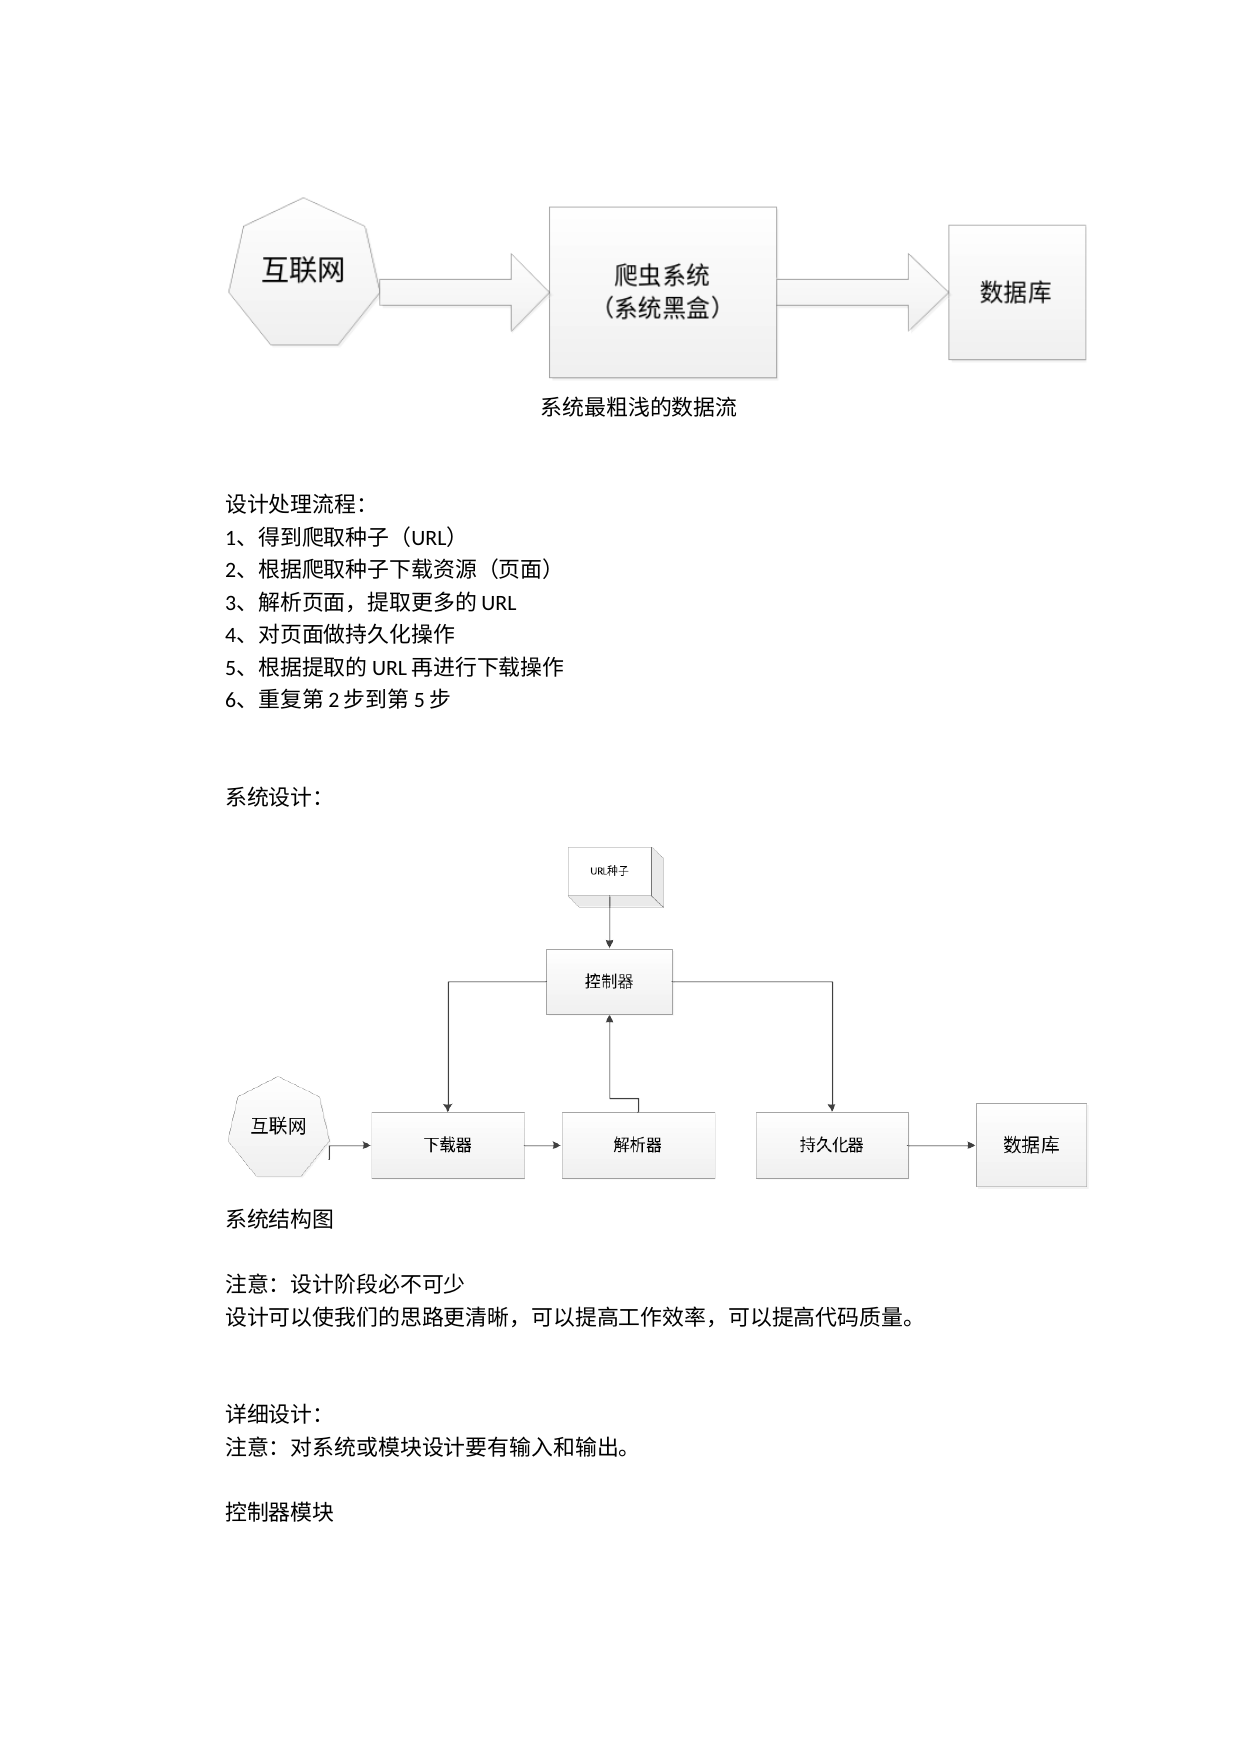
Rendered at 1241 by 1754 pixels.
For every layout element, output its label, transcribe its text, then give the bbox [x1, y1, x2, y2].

text 系统设计： [225, 779, 1053, 812]
text 6、重复第2步到第5步 [225, 682, 1053, 714]
text 3、解析页面，提取更多的URL [225, 584, 1053, 617]
text 1、得到爬取种子（URL） [225, 519, 1053, 552]
text 注意：设计阶段必不可少 [225, 1267, 1053, 1299]
text 4、对页面做持久化操作 [225, 617, 1053, 649]
text 系统结构图 [225, 844, 1053, 1234]
text 设计可以使我们的思路更清晰，可以提高工作效率，可以提高代码质量。 [225, 1299, 1053, 1332]
text 详细设计： [225, 1397, 1053, 1429]
text 系统最粗浅的数据流 [225, 194, 1053, 422]
text 注意：对系统或模块设计要有输入和输出。 [225, 1429, 1053, 1462]
text 5、根据提取的URL再进行下载操作 [225, 649, 1053, 682]
text 设计处理流程： [225, 487, 1053, 519]
text 控制器模块 [225, 1494, 1053, 1527]
text 2、根据爬取种子下载资源（页面） [225, 552, 1053, 584]
